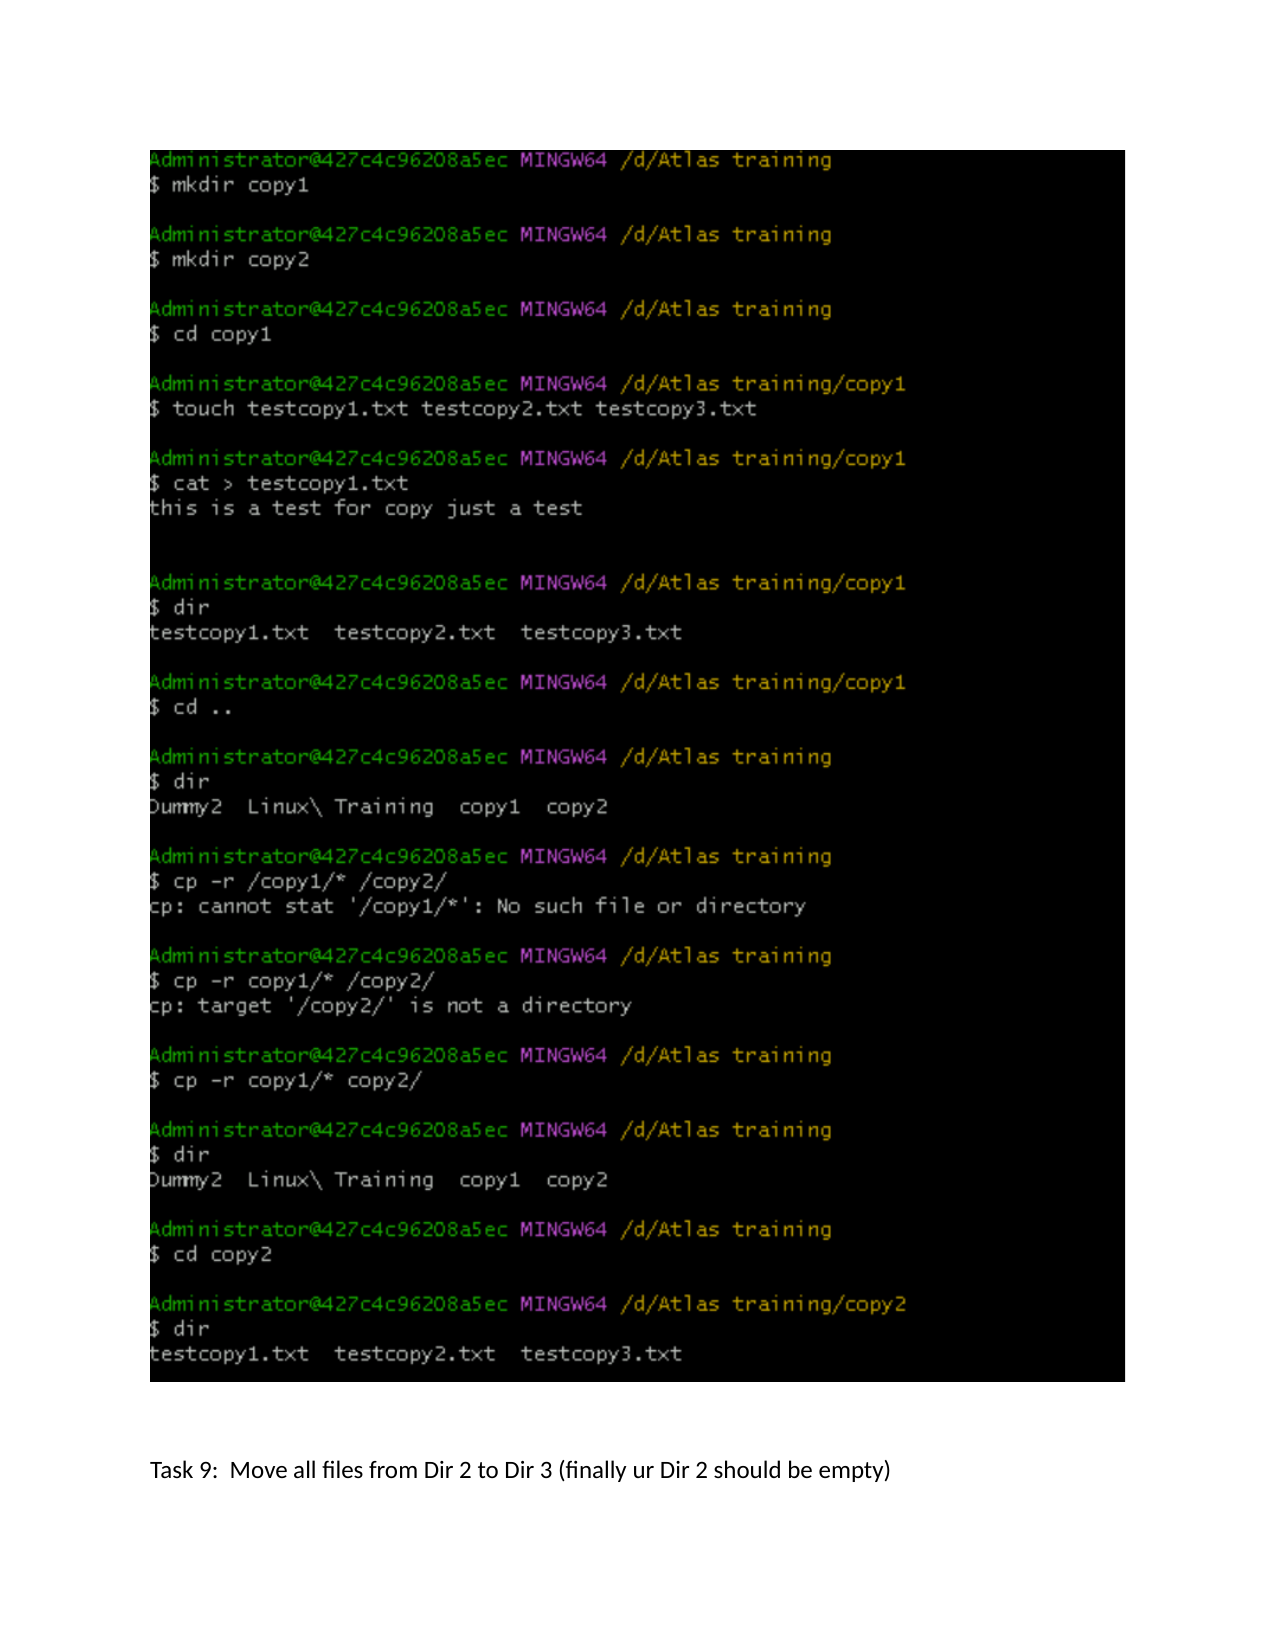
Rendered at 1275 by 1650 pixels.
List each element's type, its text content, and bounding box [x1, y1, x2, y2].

picture [150, 150, 1125, 1382]
text Task 9: Move all files from Dir 2 to Dir 3 (finally ur Dir 2 should be empty) [150, 1455, 1125, 1485]
